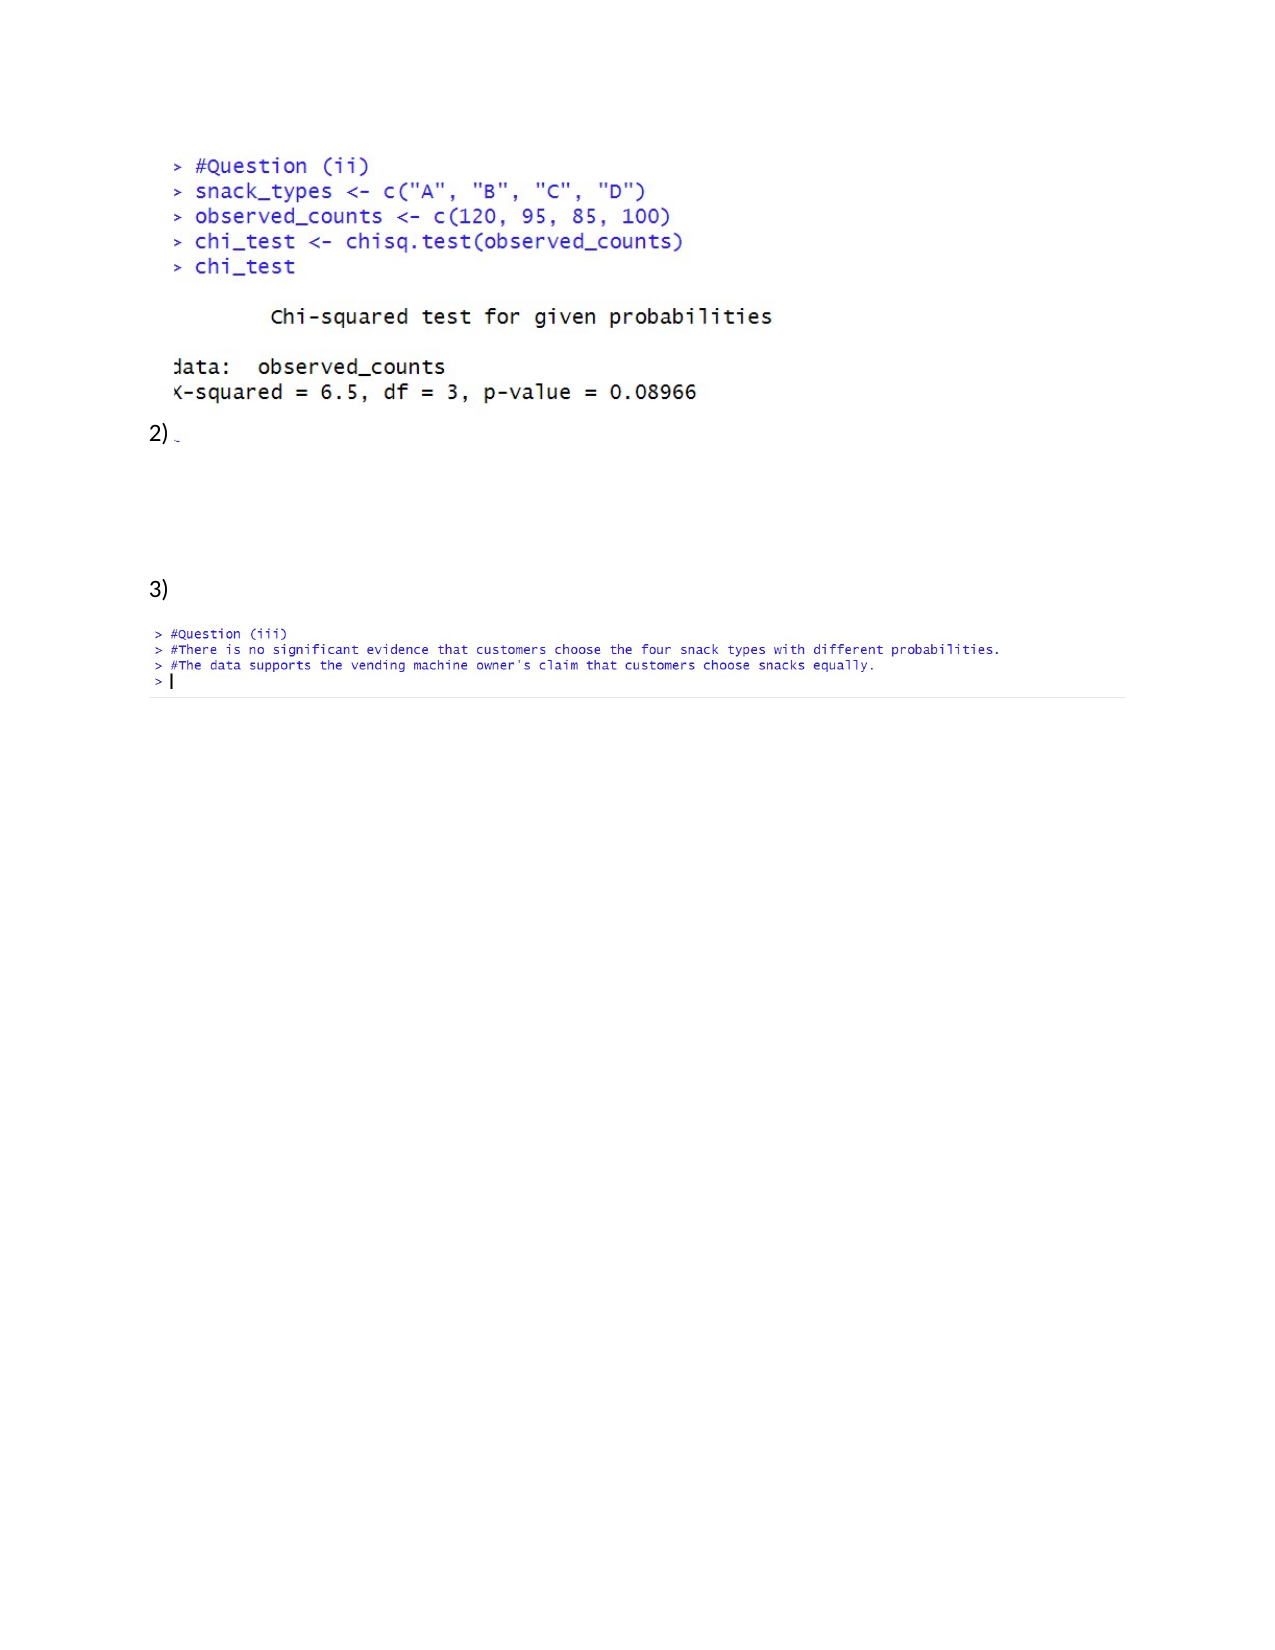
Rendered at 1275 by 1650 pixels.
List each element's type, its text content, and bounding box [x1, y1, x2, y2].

picture [174, 150, 837, 442]
picture [150, 625, 1125, 698]
text 3) [148, 573, 1130, 604]
